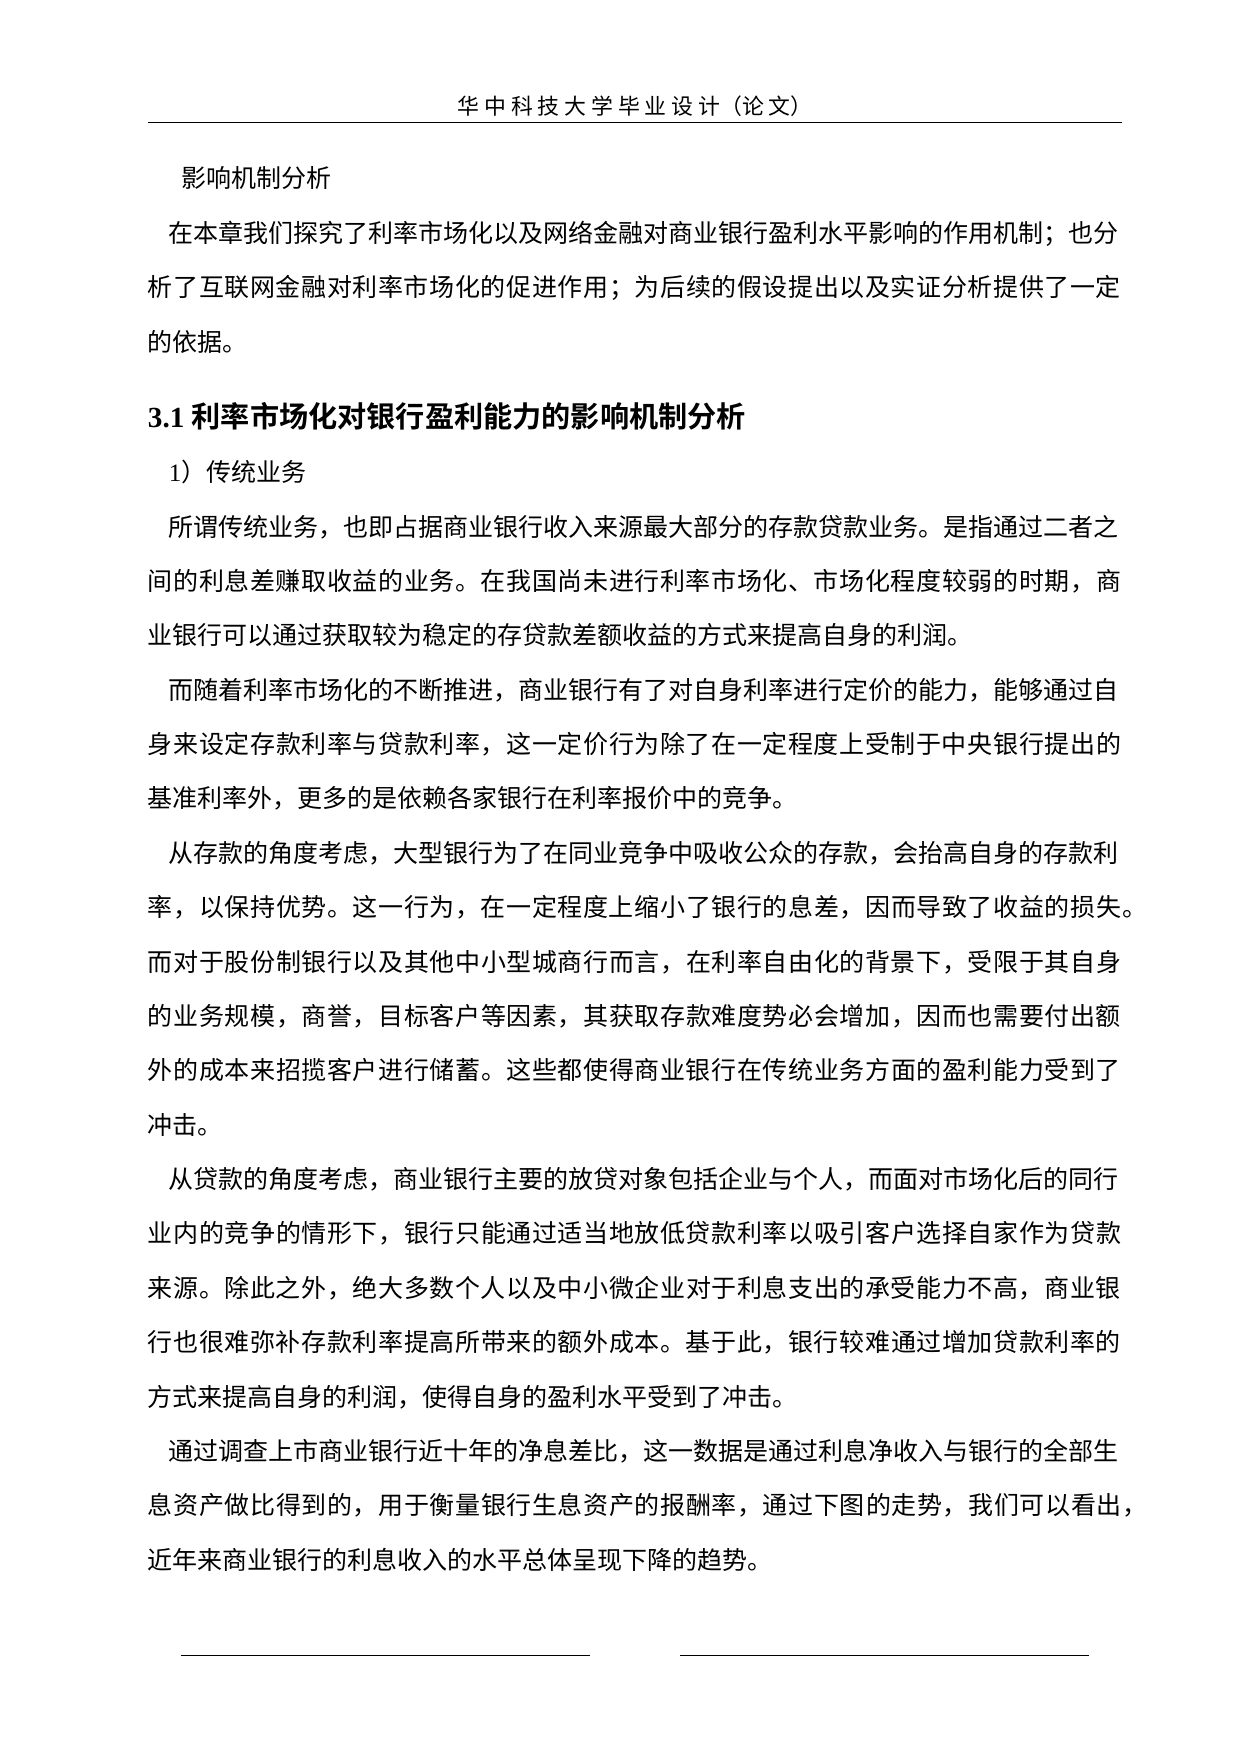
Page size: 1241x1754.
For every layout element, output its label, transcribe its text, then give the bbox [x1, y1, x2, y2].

text 通过调查上市商业银行近十年的净息差比，这一数据是通过利息净收入与银行的全部生息资产做比得到的，用于衡量银行生息资产的报酬率，通过下图的走势，我们可以看出，近年来商业银行的利息收入的水平总体呈现下降的趋势。 [148, 1431, 1122, 1576]
text 从存款的角度考虑，大型银行为了在同业竞争中吸收公众的存款，会抬高自身的存款利率，以保持优势。这一行为，在一定程度上缩小了银行的息差，因而导致了收益的损失。而对于股份制银行以及其他中小型城商行而言，在利率自由化的背景下，受限于其自身的业务规模，商誉，目标客户等因素，其获取存款难度势必会增加，因而也需要付出额外的成本来招揽客户进行储蓄。这些都使得商业银行在传统业务方面的盈利能力受到了冲击。 [148, 833, 1122, 1141]
text 而随着利率市场化的不断推进，商业银行有了对自身利率进行定价的能力，能够通过自身来设定存款利率与贷款利率，这一定价行为除了在一定程度上受制于中央银行提出的基准利率外，更多的是依赖各家银行在利率报价中的竞争。 [148, 670, 1122, 815]
subtitle 影响机制分析 [148, 159, 1122, 195]
text 所谓传统业务，也即占据商业银行收入来源最大部分的存款贷款业务。是指通过二者之间的利息差赚取收益的业务。在我国尚未进行利率市场化、市场化程度较弱的时期，商业银行可以通过获取较为稳定的存贷款差额收益的方式来提高自身的利润。 [148, 507, 1122, 652]
text 在本章我们探究了利率市场化以及网络金融对商业银行盈利水平影响的作用机制；也分析了互联网金融对利率市场化的促进作用；为后续的假设提出以及实证分析提供了一定的依据。 [148, 213, 1122, 358]
text 1）传统业务 [148, 453, 1122, 489]
text 从贷款的角度考虑，商业银行主要的放贷对象包括企业与个人，而面对市场化后的同行业内的竞争的情形下，银行只能通过适当地放低贷款利率以吸引客户选择自家作为贷款来源。除此之外，绝大多数个人以及中小微企业对于利息支出的承受能力不高，商业银行也很难弥补存款利率提高所带来的额外成本。基于此，银行较难通过增加贷款利率的方式来提高自身的利润，使得自身的盈利水平受到了冲击。 [148, 1159, 1122, 1413]
subtitle 利率市场化对银行盈利能力的影响机制分析 [148, 393, 1122, 436]
